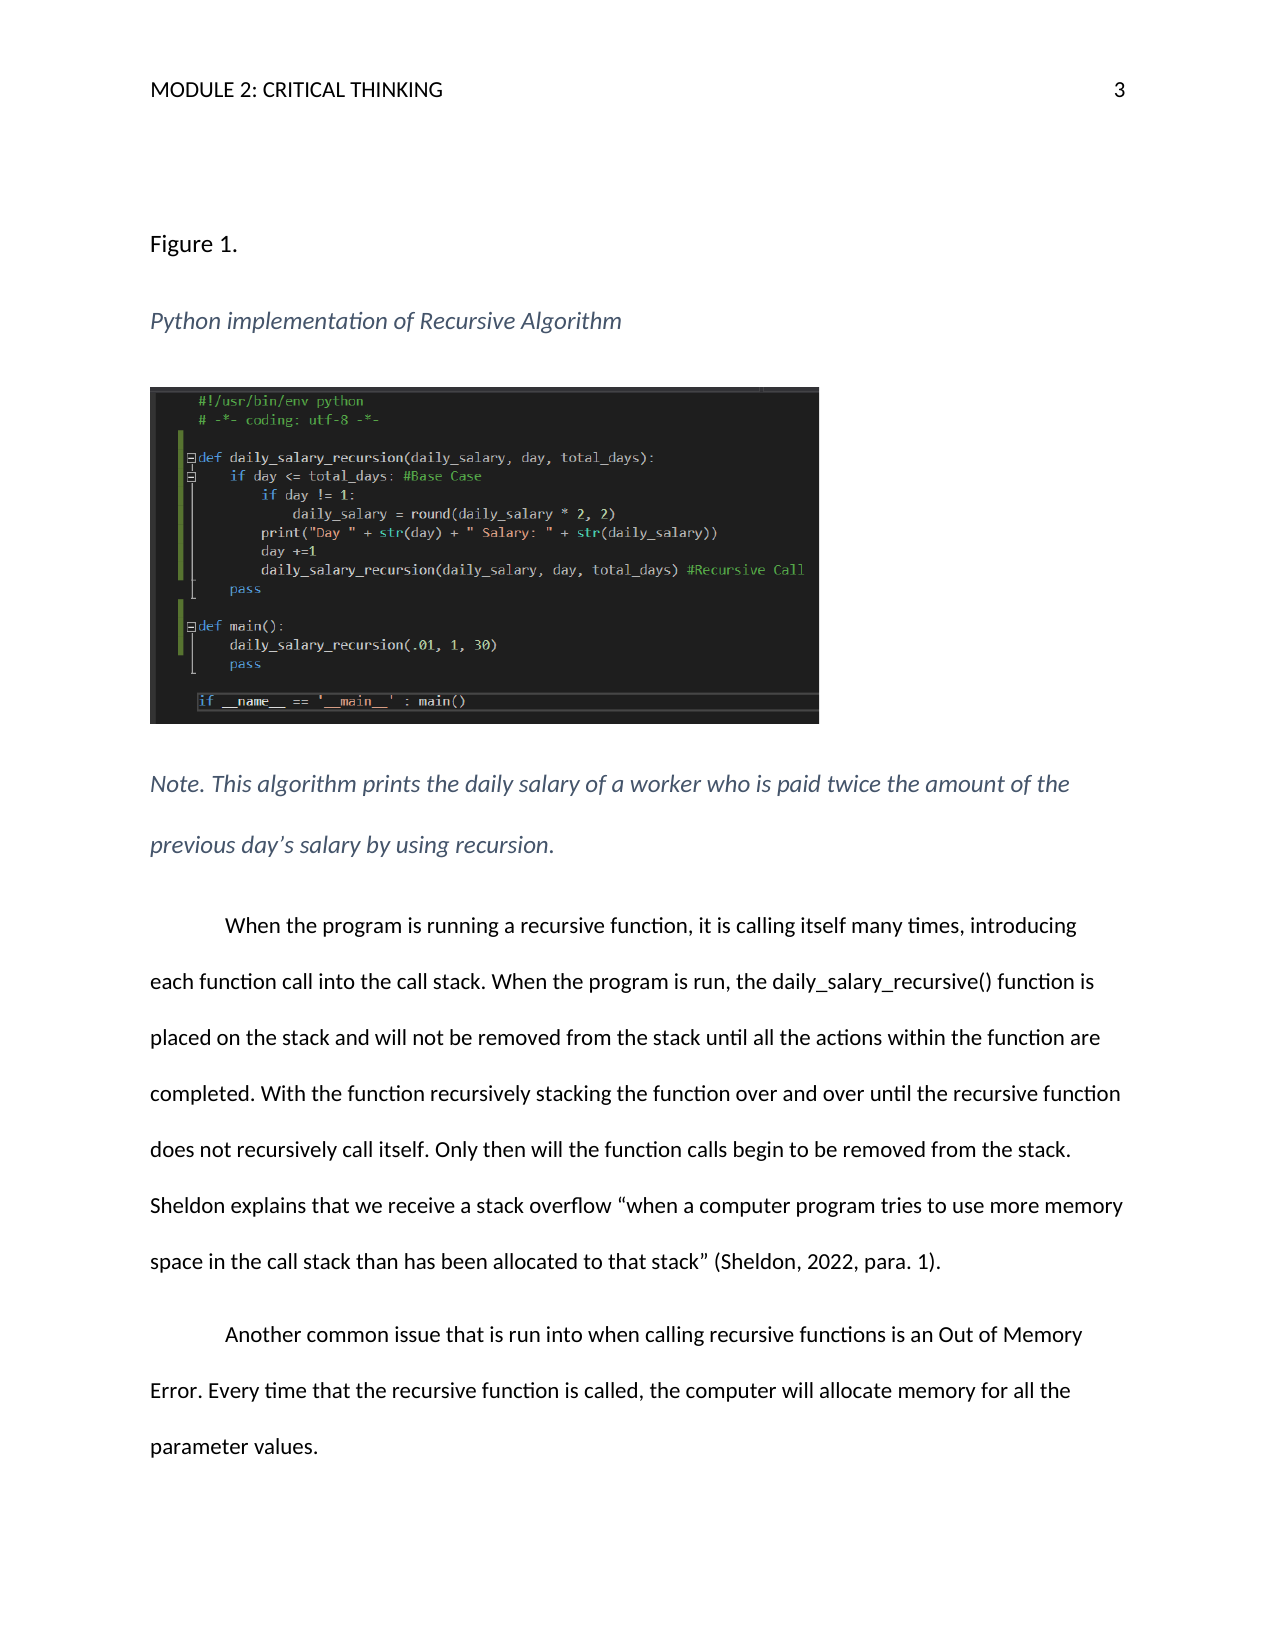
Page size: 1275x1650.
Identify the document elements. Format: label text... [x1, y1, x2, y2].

text Python implementation of Recursive Algorithm [150, 305, 1125, 336]
picture [150, 387, 820, 724]
text Another common issue that is run into when calling recursive functions is an Out of Memory Error. Every time that the recursive function is called, the computer will allocate memory for all the parameter values. [150, 1320, 1125, 1460]
text Note. This algorithm prints the daily salary of a worker who is paid twice the amount of the previous day’s salary by using recursion. [150, 768, 1125, 860]
text Figure 1. [150, 228, 1125, 258]
text When the program is running a recursive function, it is calling itself many times, introducing each function call into the call stack. When the program is run, the daily_salary_recursive() function is placed on the stack and will not be removed from the stack until all the actions within the function are completed. With the function recursively stacking the function over and over until the recursive function does not recursively call itself. Only then will the function calls begin to be removed from the stack. Sheldon explains that we receive a stack overflow “when a computer program tries to use more memory space in the call stack than has been allocated to that stack” (Sheldon, 2022, para. 1). [150, 911, 1125, 1275]
